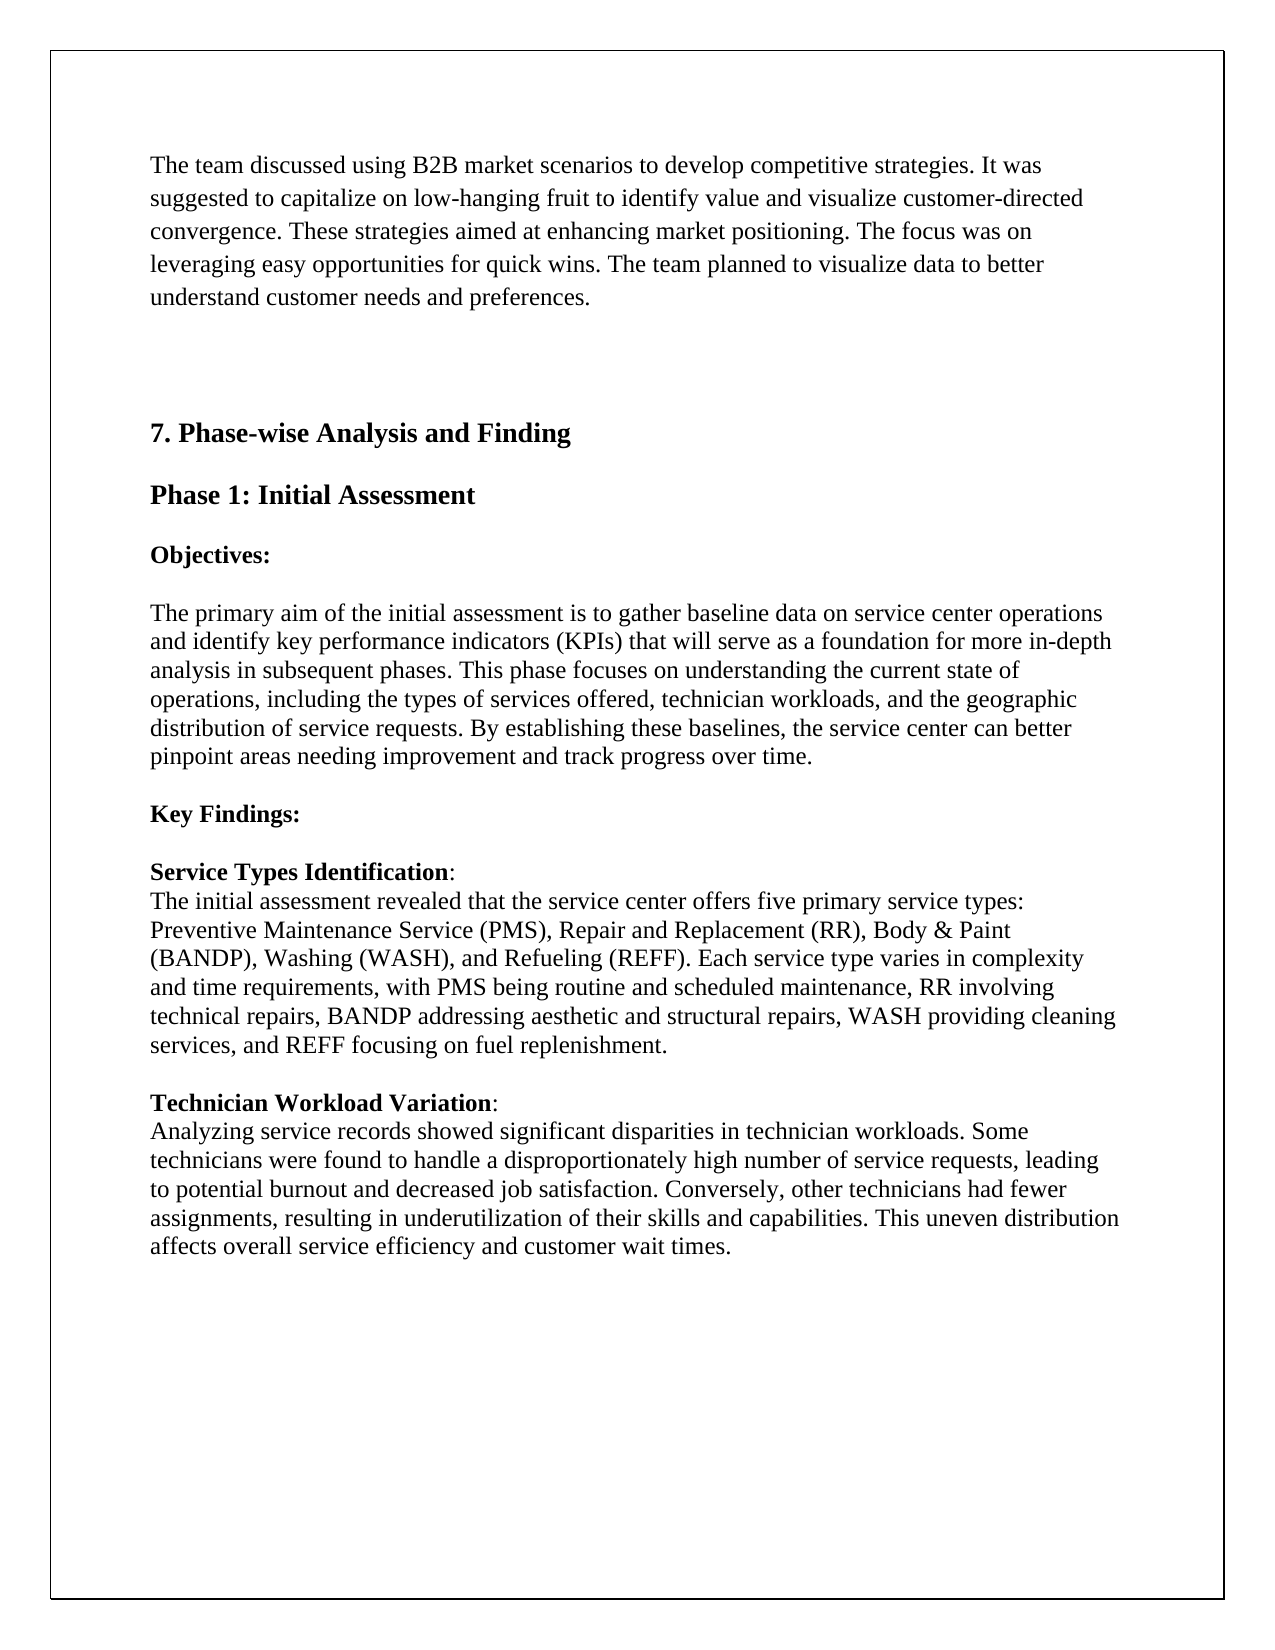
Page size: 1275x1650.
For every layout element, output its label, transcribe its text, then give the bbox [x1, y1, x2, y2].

subtitle 7. Phase-wise Analysis and Finding [150, 417, 1124, 449]
text The primary aim of the initial assessment is to gather baseline data on service center operations and identify key performance indicators (KPIs) that will serve as a foundation for more in-depth analysis in subsequent phases. This phase focuses on understanding the current state of operations, including the types of services offered, technician workloads, and the geographic distribution of service requests. By establishing these baselines, the service center can better pinpoint areas needing improvement and track progress over time. [150, 598, 1124, 770]
text Key Findings: [150, 799, 1124, 828]
text Phase 1: Initial Assessment [150, 478, 1124, 511]
text Technician Workload Variation: Analyzing service records showed significant disparities in technician workloads. Some technicians were found to handle a disproportionately high number of service requests, leading to potential burnout and decreased job satisfaction. Conversely, other technicians had fewer assignments, resulting in underutilization of their skills and capabilities. This uneven distribution affects overall service efficiency and customer wait times. [150, 1088, 1124, 1260]
text Objectives: [150, 540, 1124, 568]
text The team discussed using B2B market scenarios to develop competitive strategies. It was suggested to capitalize on low-hanging fruit to identify value and visualize customer-directed convergence. These strategies aimed at enhancing market positioning. The focus was on leveraging easy opportunities for quick wins. The team planned to visualize data to better understand customer needs and preferences. [150, 150, 1124, 311]
text Service Types Identification: The initial assessment revealed that the service center offers five primary service types: Preventive Maintenance Service (PMS), Repair and Replacement (RR), Body & Paint (BANDP), Washing (WASH), and Refueling (REFF). Each service type varies in complexity and time requirements, with PMS being routine and scheduled maintenance, RR involving technical repairs, BANDP addressing aesthetic and structural repairs, WASH providing cleaning services, and REFF focusing on fuel replenishment. [150, 857, 1124, 1058]
